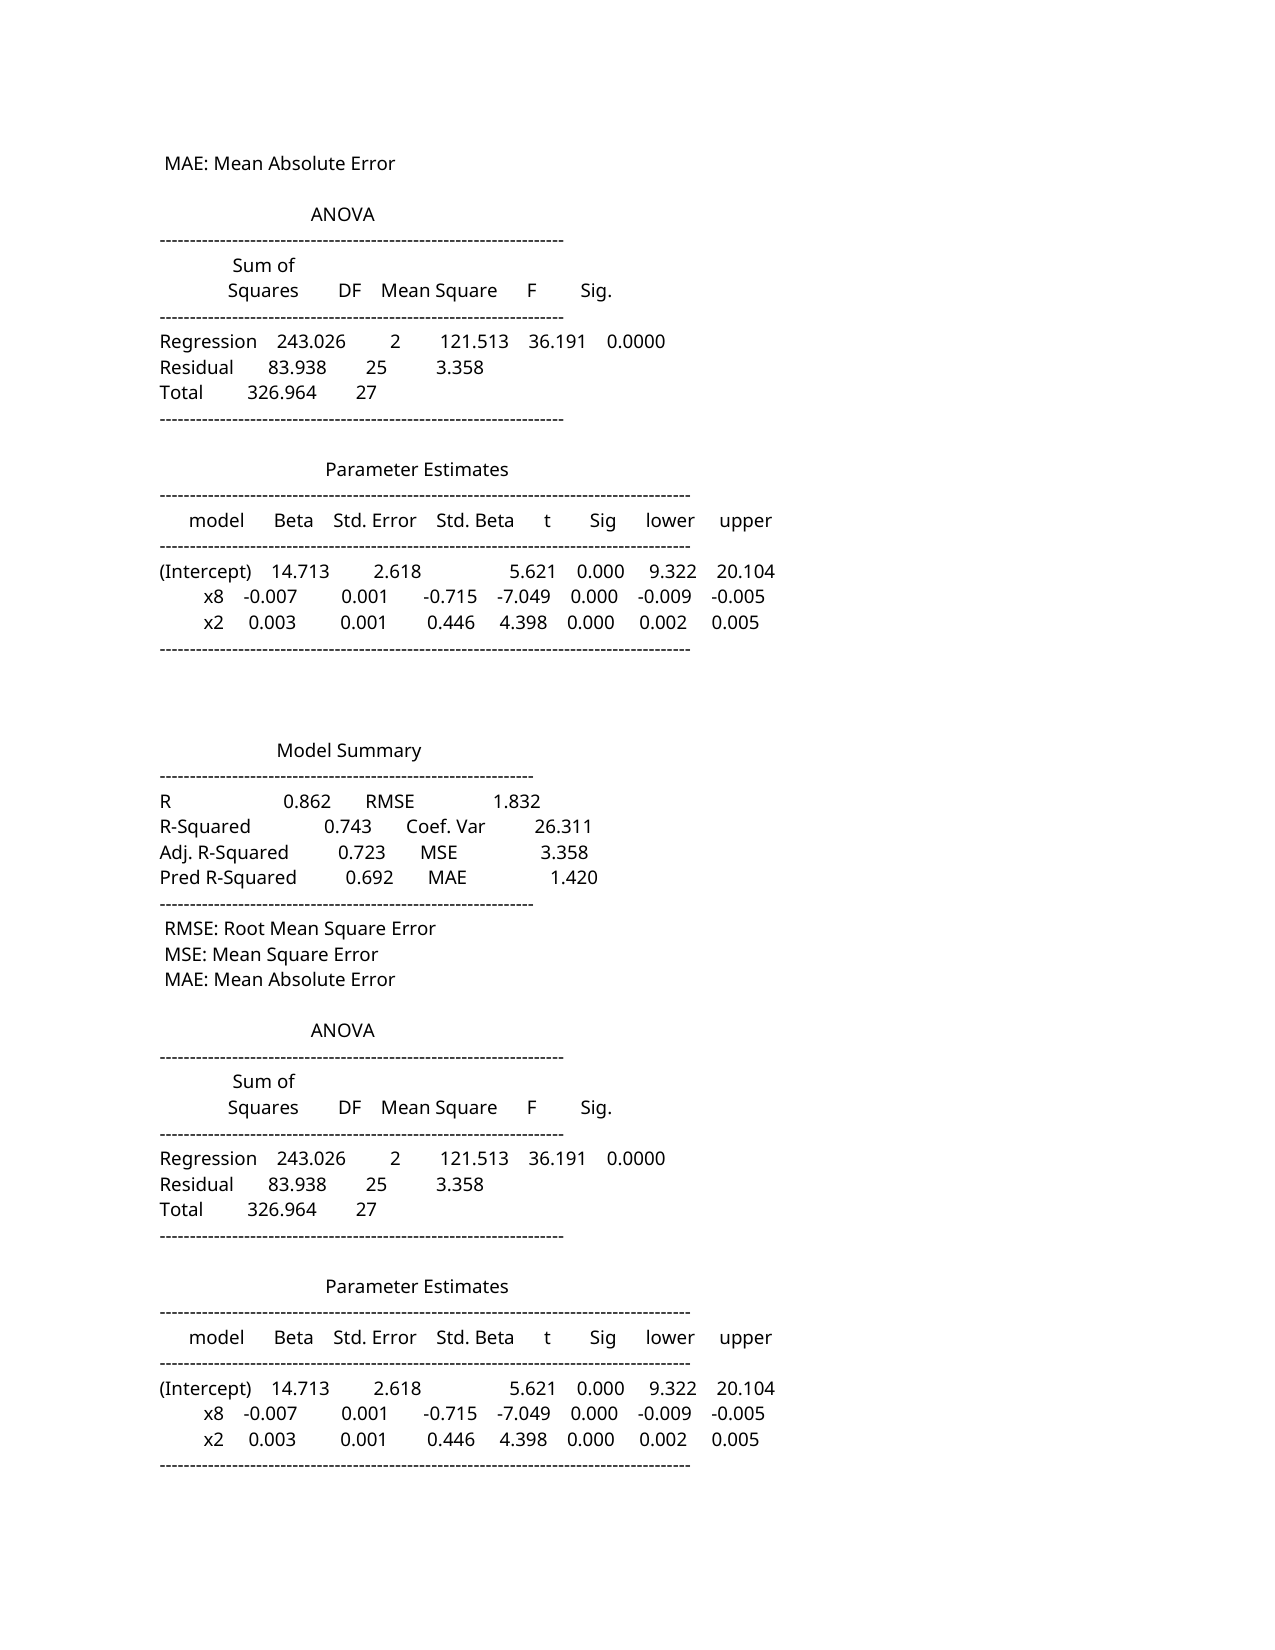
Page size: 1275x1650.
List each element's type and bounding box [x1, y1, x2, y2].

table_header [150, 150, 1275, 1489]
